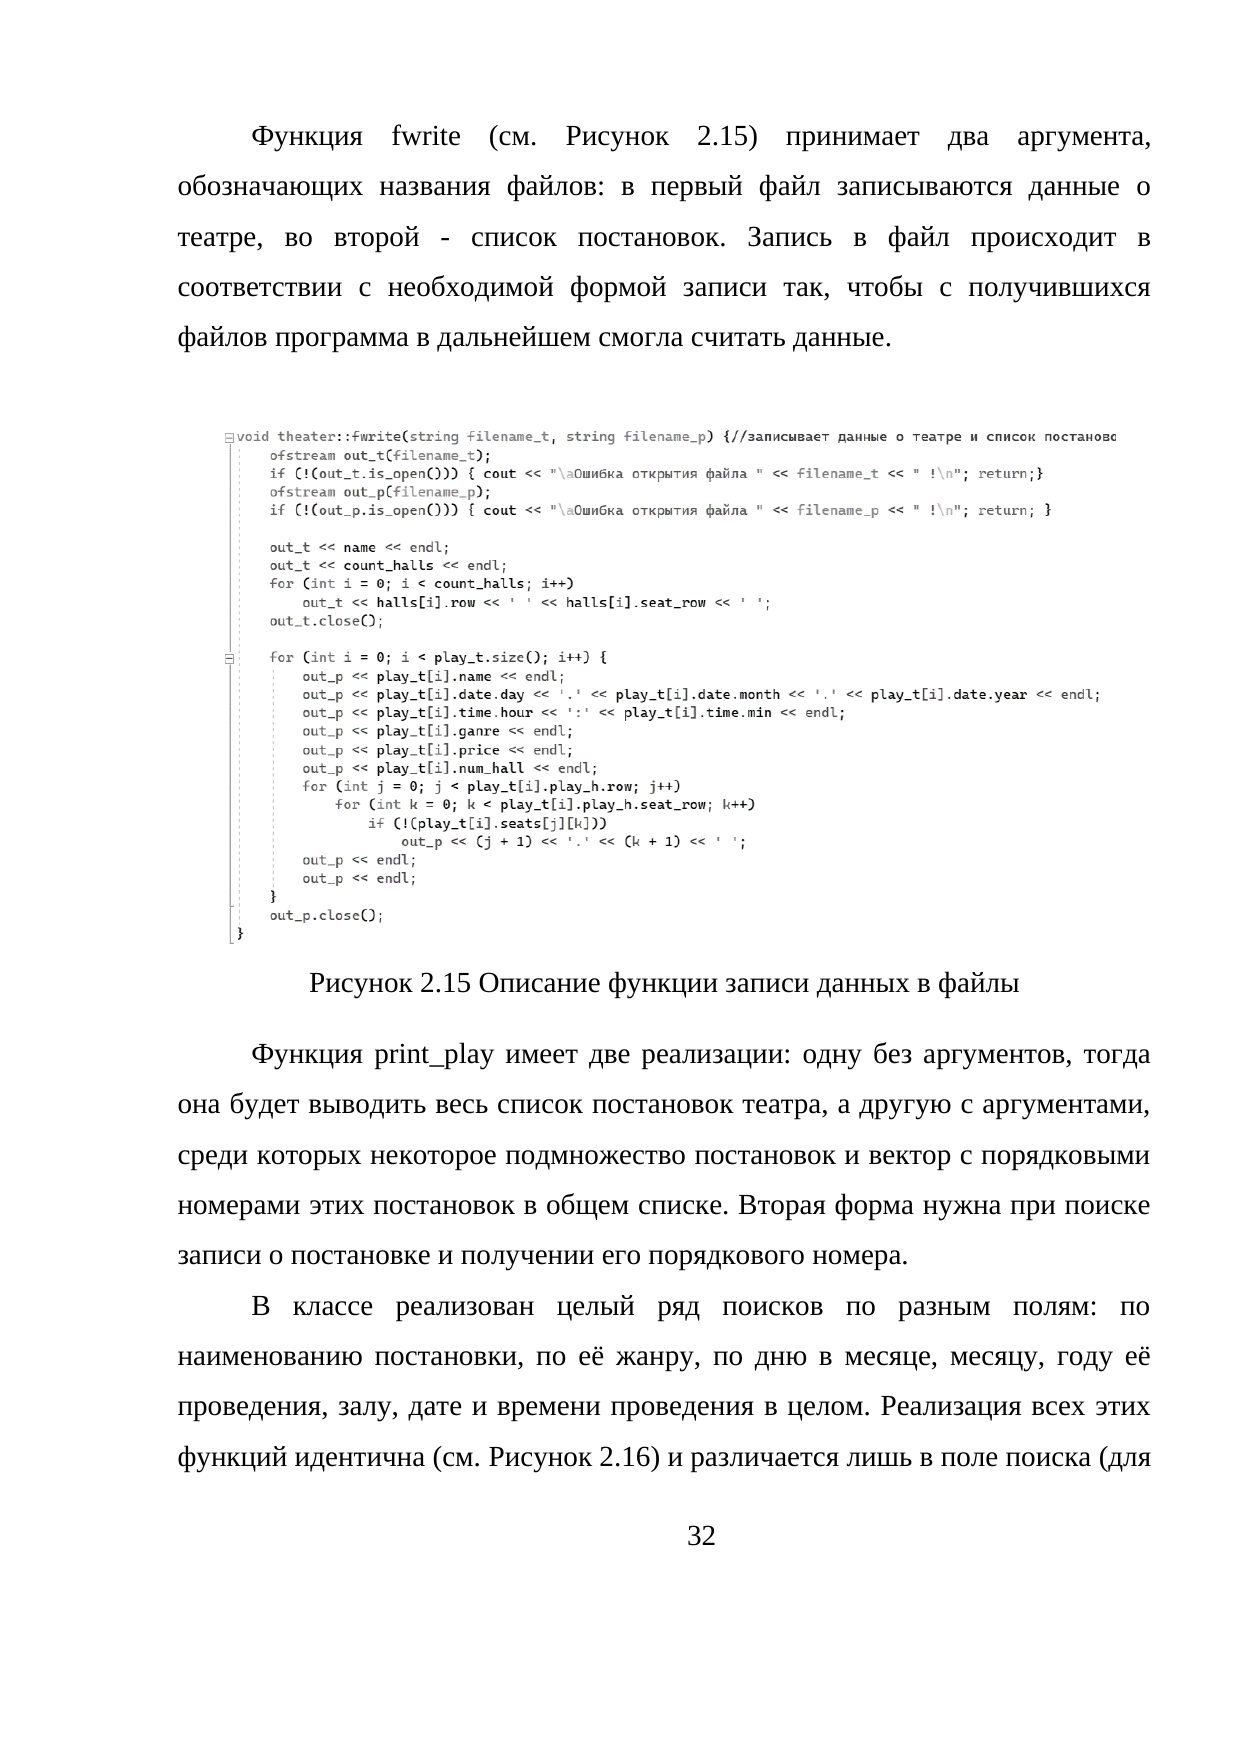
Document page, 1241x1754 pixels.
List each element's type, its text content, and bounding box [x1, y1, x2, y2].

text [177, 1288, 1152, 1472]
picture [213, 419, 1116, 948]
text Функция print_play имеет две реализации: одну без аргументов, тогда она будет выводить весь список постановок театра, а другую с аргументами, среди которых некоторое подмножество постановок и вектор с порядковыми номерами этих постановок в общем списке. Вторая форма нужна при поиске записи о постановке и получении его порядкового номера. [177, 1036, 1152, 1271]
